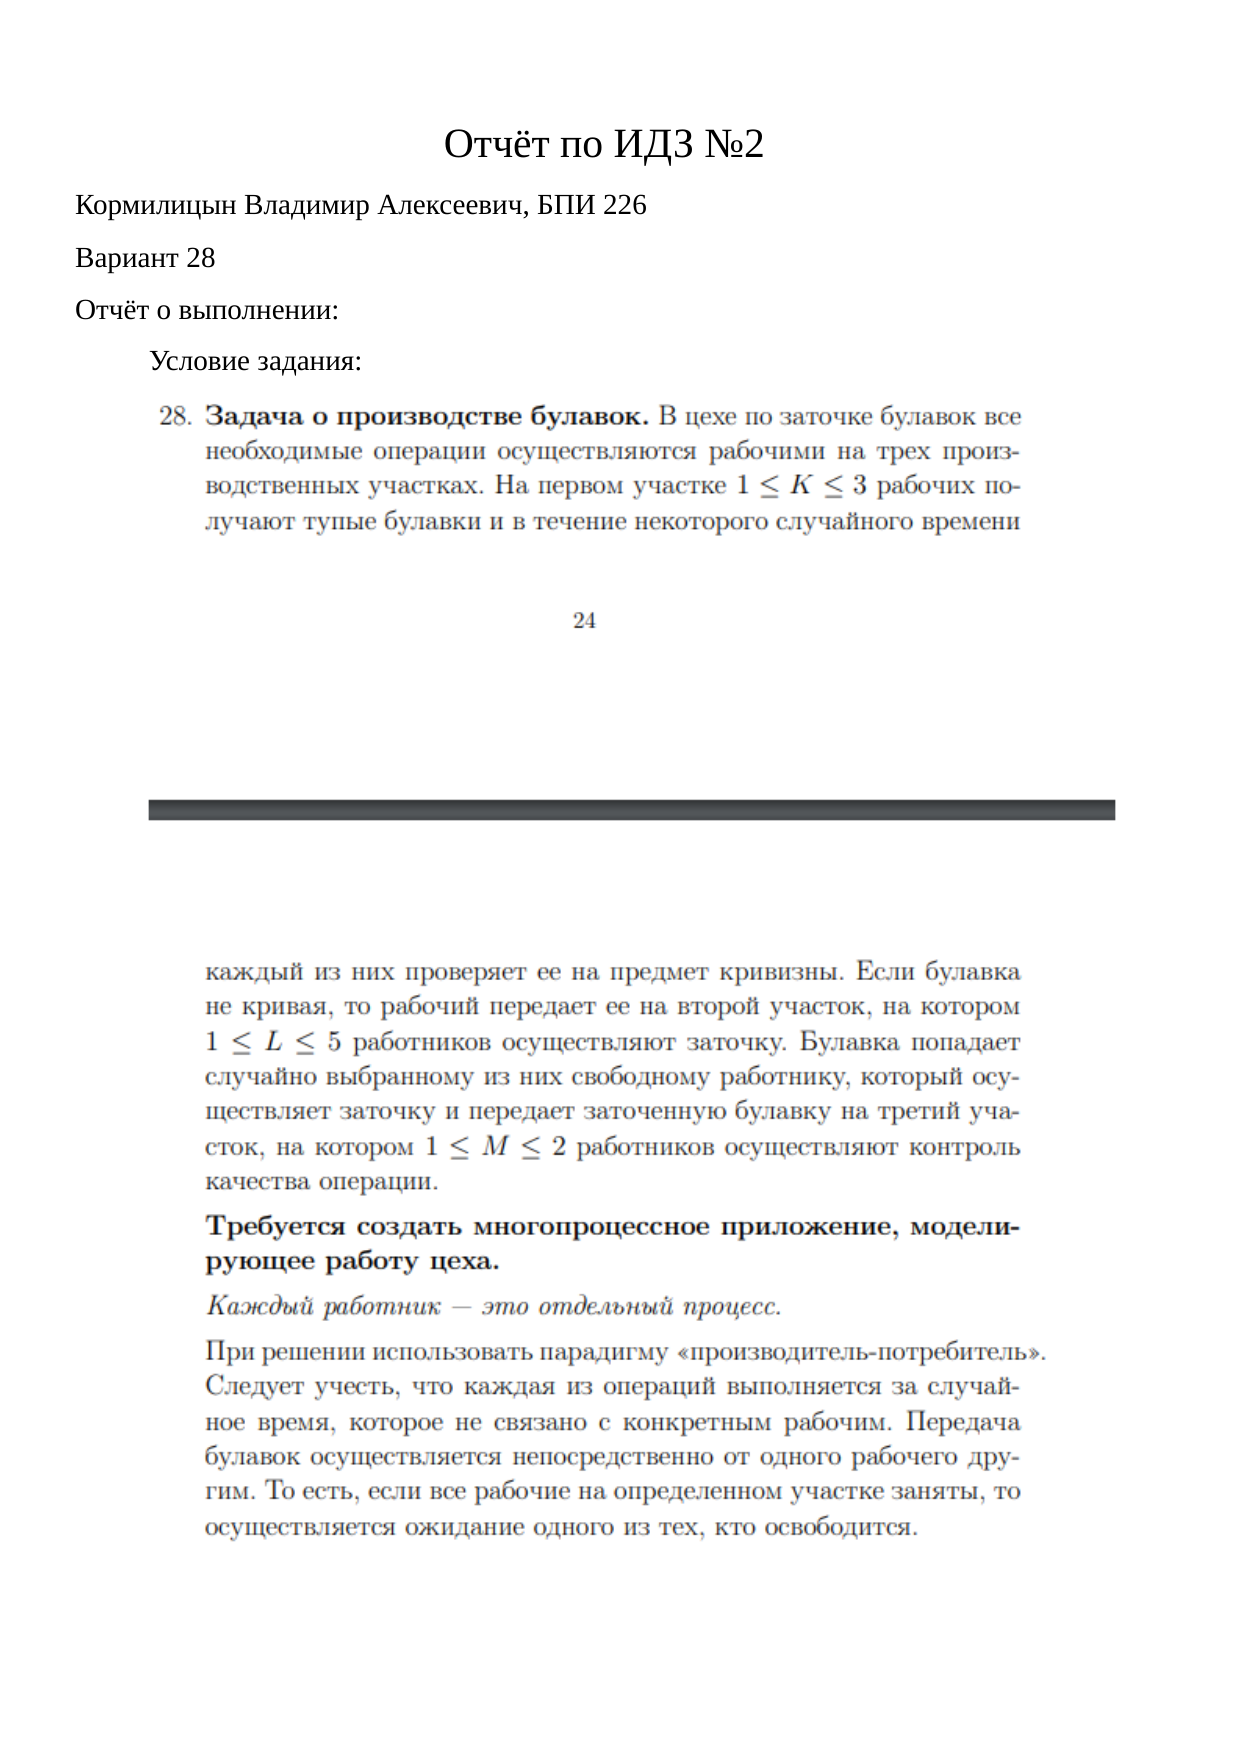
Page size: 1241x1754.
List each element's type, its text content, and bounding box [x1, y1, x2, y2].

text Отчёт о выполнении: [75, 292, 1152, 326]
text Вариант 28 [75, 240, 1152, 273]
text Условие задания: [75, 343, 1152, 376]
text Кормилицын Владимир Алексеевич, БПИ 226 [75, 187, 1152, 220]
picture [148, 392, 1116, 1543]
text Отчёт по ИДЗ №2 [370, 118, 1152, 166]
